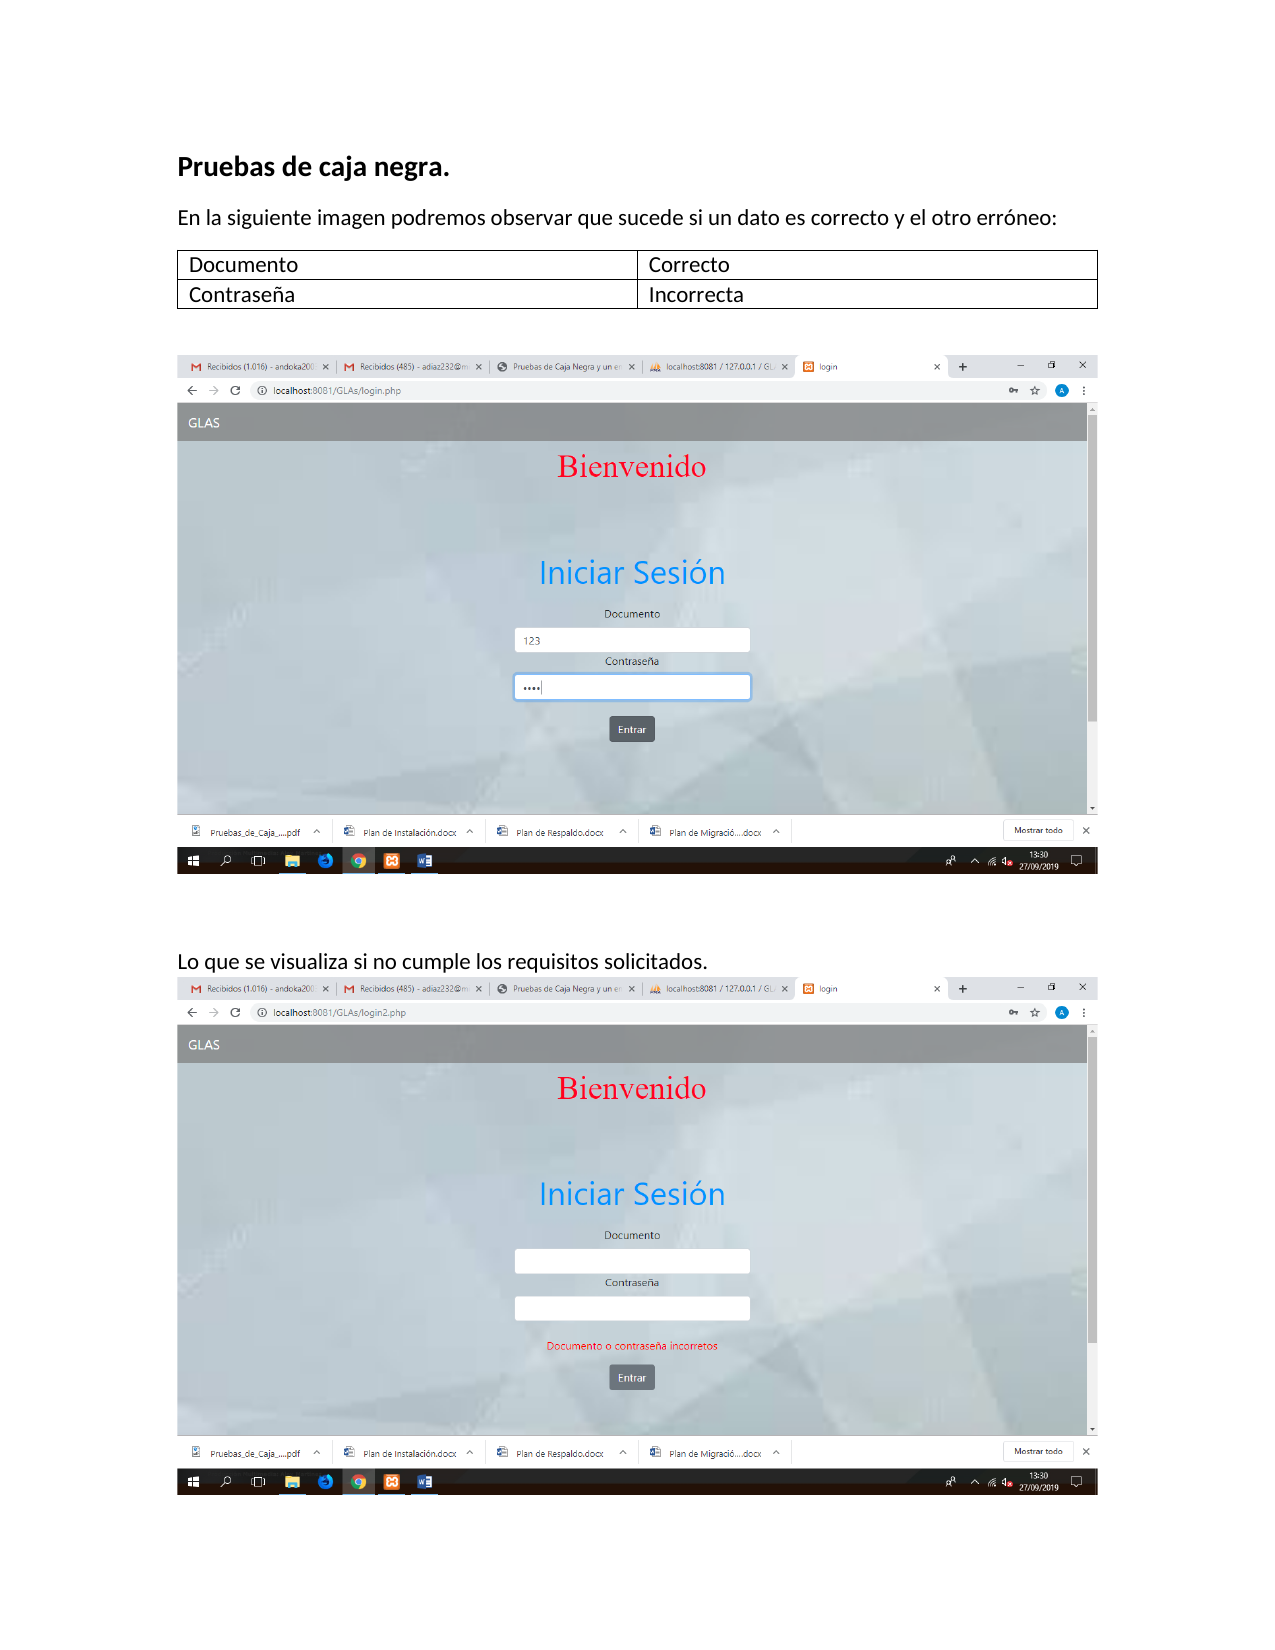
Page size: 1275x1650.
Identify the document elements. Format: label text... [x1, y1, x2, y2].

table_cell Contraseña [178, 280, 637, 308]
text Pruebas de caja negra. [177, 148, 1098, 183]
picture [177, 977, 1098, 1495]
picture [177, 355, 1098, 874]
table_header Documento [178, 251, 637, 279]
text Lo que se visualiza si no cumple los requisitos solicitados. [177, 947, 1098, 977]
table_header Correcto [638, 251, 1097, 279]
text En la siguiente imagen podremos observar que sucede si un dato es correcto y el otro erróneo: [177, 203, 1098, 231]
table_cell Incorrecta [638, 280, 1097, 308]
